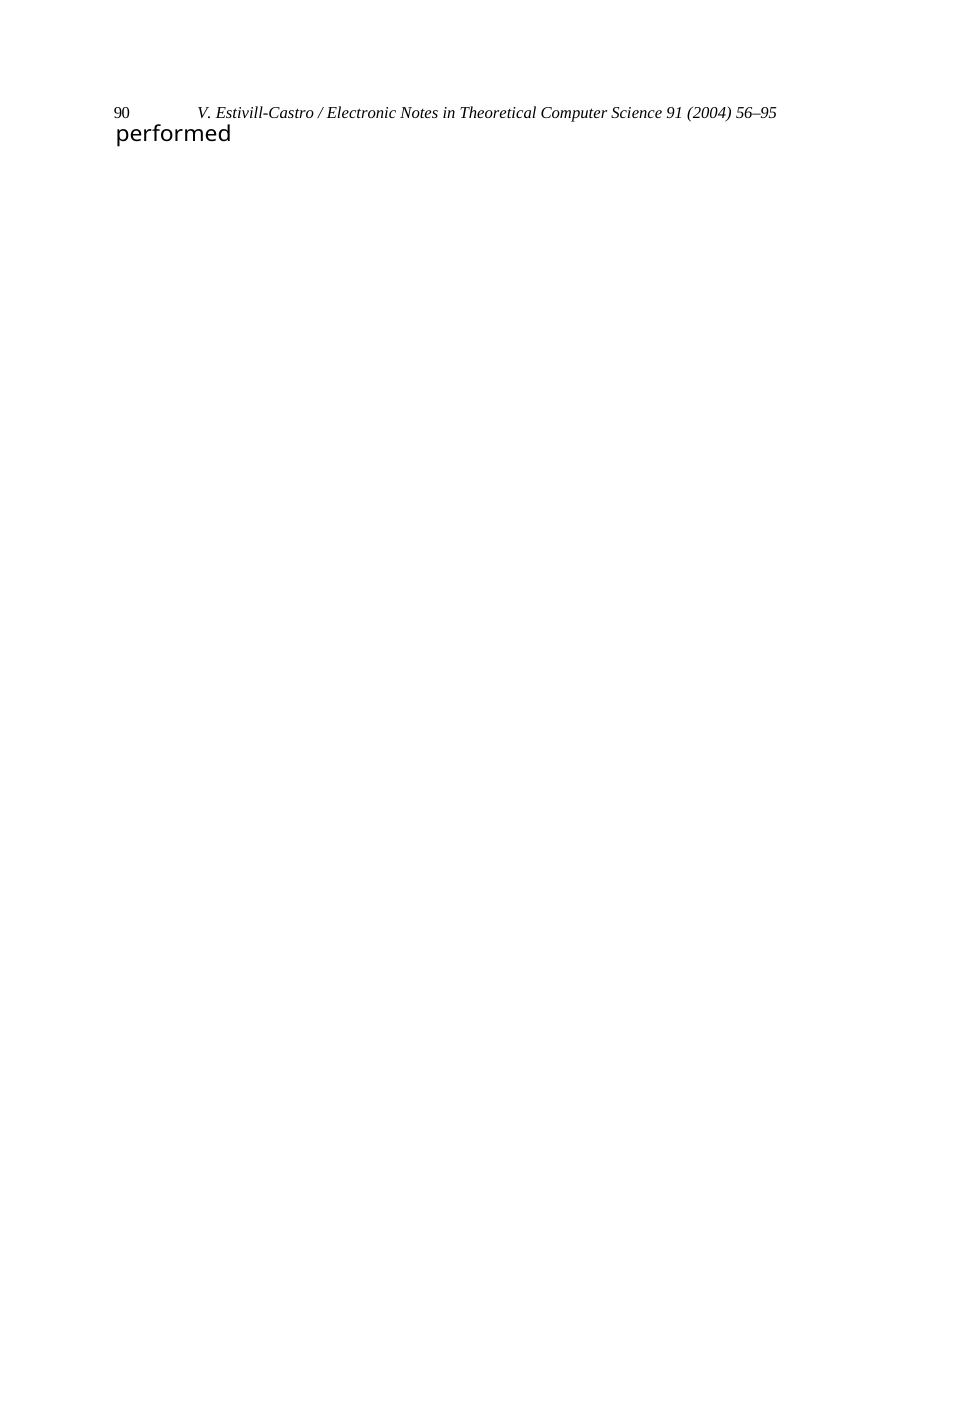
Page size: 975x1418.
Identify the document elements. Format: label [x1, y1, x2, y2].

text [115, 121, 862, 147]
